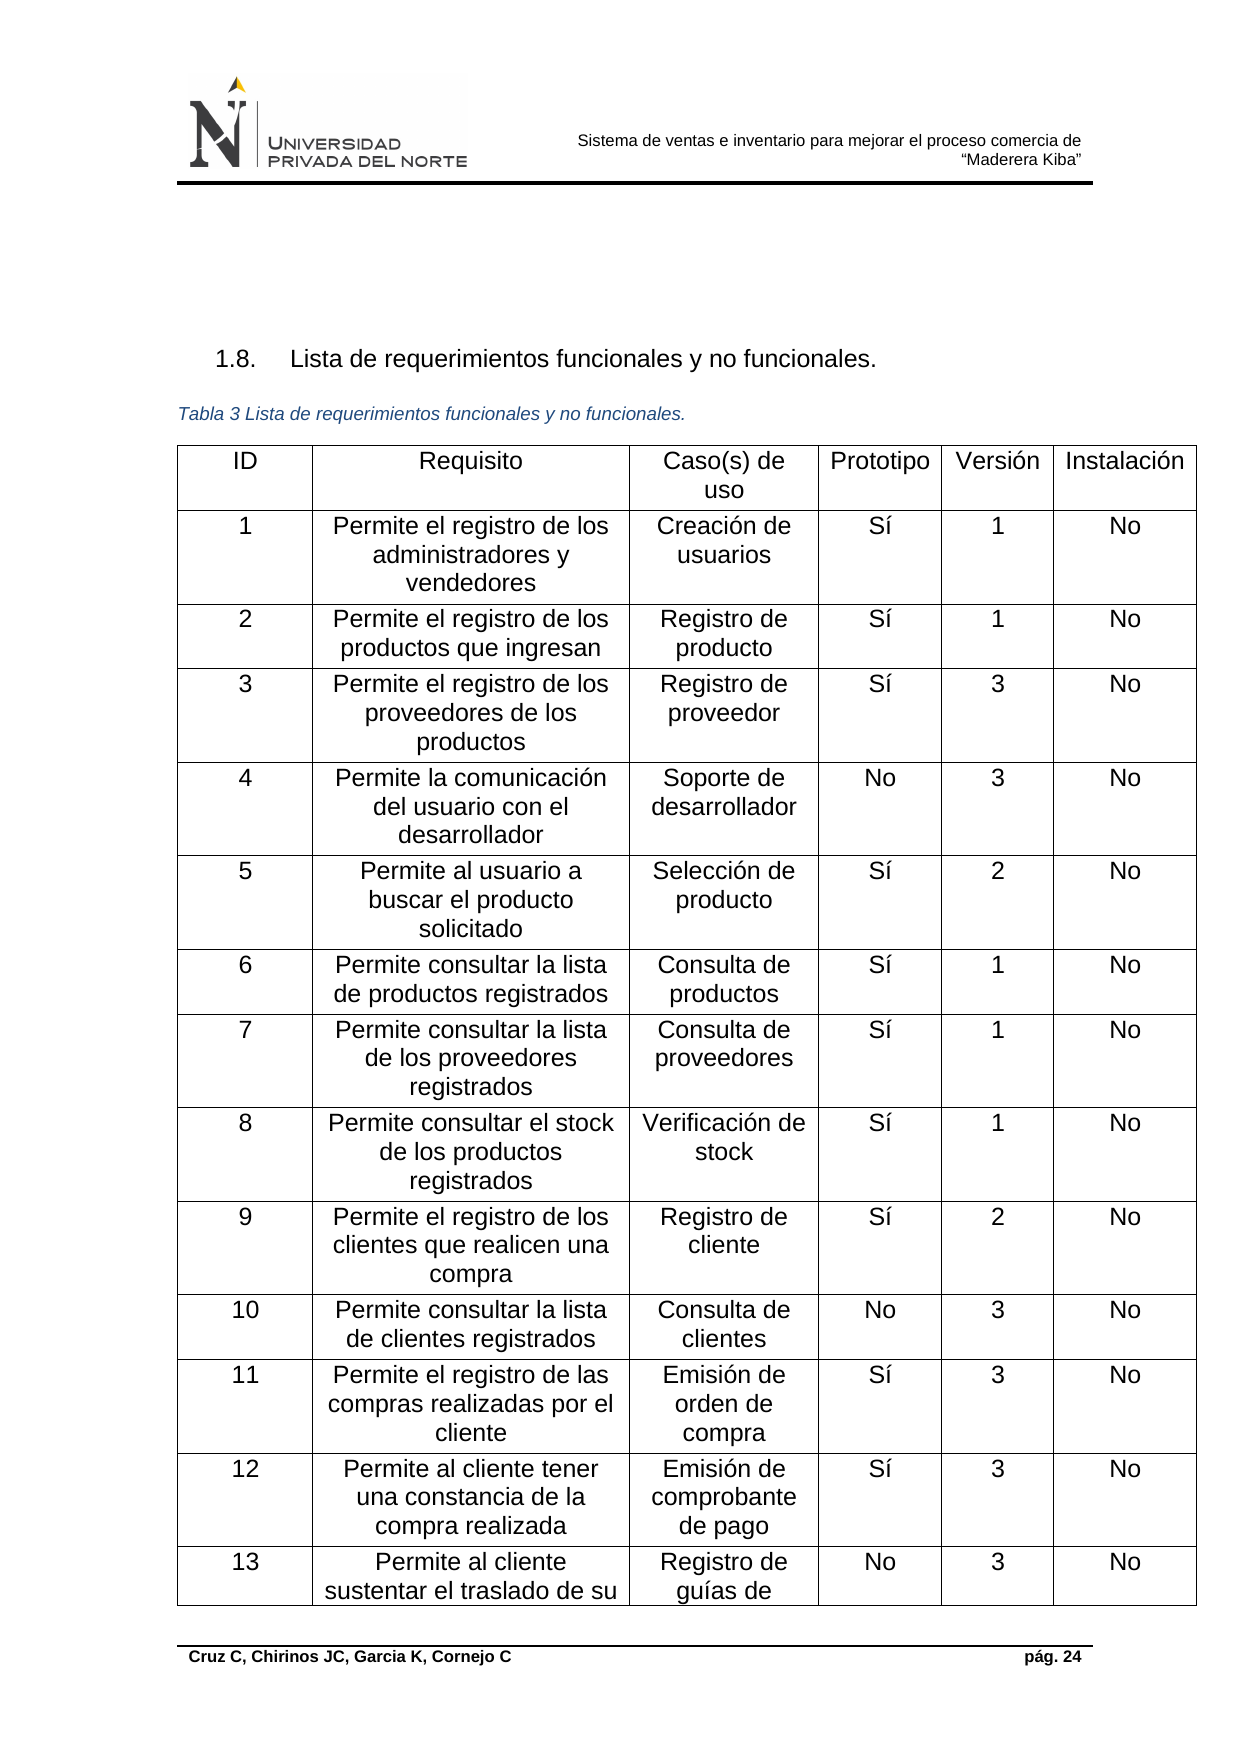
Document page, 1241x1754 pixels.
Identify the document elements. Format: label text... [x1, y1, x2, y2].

table_cell Permite el registro de los administradores y vendedores [313, 511, 629, 603]
table_cell 1 [942, 511, 1053, 603]
table_cell 11 [178, 1360, 312, 1453]
table_cell No [1054, 1202, 1196, 1294]
table_cell Permite al usuario a buscar el producto solicitado [313, 856, 629, 949]
table_cell 4 [178, 763, 312, 855]
table_cell 5 [178, 856, 312, 949]
list Lista de requerimientos funcionales y no funcionales. [215, 344, 1092, 372]
table_cell Verificación de stock [630, 1108, 818, 1201]
table_cell Permite la comunicación del usuario con el desarrollador [313, 763, 629, 855]
table_cell 13 [178, 1547, 312, 1605]
table_header Caso(s) de uso [630, 446, 818, 510]
table_cell Consulta de clientes [630, 1295, 818, 1359]
table_cell Permite el registro de los proveedores de los productos [313, 669, 629, 762]
table_cell Sí [819, 1015, 941, 1107]
table_cell Sí [819, 605, 941, 668]
table_cell 2 [942, 1202, 1053, 1294]
table_cell Permite el registro de los productos que ingresan [313, 605, 629, 668]
table_cell Sí [819, 856, 941, 949]
table_cell No [819, 763, 941, 855]
table_cell No [1054, 1295, 1196, 1359]
table_cell No [1054, 950, 1196, 1014]
table_cell 12 [178, 1454, 312, 1546]
table_cell No [1054, 856, 1196, 949]
table_cell No [1054, 669, 1196, 762]
table_cell No [1054, 1360, 1196, 1453]
table_header Prototipo [819, 446, 941, 510]
table_cell Permite consultar el stock de los productos registrados [313, 1108, 629, 1201]
table_cell Permite consultar la lista de los proveedores registrados [313, 1015, 629, 1107]
table_cell No [1054, 763, 1196, 855]
table_cell 1 [942, 605, 1053, 668]
table_cell 3 [942, 1295, 1053, 1359]
table_cell 1 [942, 1108, 1053, 1201]
table_cell 1 [942, 950, 1053, 1014]
table_cell 2 [178, 605, 312, 668]
table_header Instalación [1054, 446, 1196, 510]
table_cell No [1054, 605, 1196, 668]
table_cell 3 [942, 1454, 1053, 1546]
table_cell Sí [819, 1108, 941, 1201]
table_cell Permite el registro de las compras realizadas por el cliente [313, 1360, 629, 1453]
table_cell 3 [178, 669, 312, 762]
table_cell No [1054, 1454, 1196, 1546]
table_cell Permite al cliente tener una constancia de la compra realizada [313, 1454, 629, 1546]
table_cell 8 [178, 1108, 312, 1201]
picture [188, 73, 469, 169]
table_cell Sí [819, 950, 941, 1014]
table_cell Soporte de desarrollador [630, 763, 818, 855]
table_cell Permite el registro de los clientes que realicen una compra [313, 1202, 629, 1294]
table_cell Sí [819, 1202, 941, 1294]
table_cell No [819, 1547, 941, 1605]
table_cell Sí [819, 511, 941, 603]
table_cell 3 [942, 669, 1053, 762]
table_cell 1 [942, 1015, 1053, 1107]
table_cell 10 [178, 1295, 312, 1359]
table_header ID [178, 446, 312, 510]
table_cell No [1054, 1547, 1196, 1605]
table_cell Registro de proveedor [630, 669, 818, 762]
table_cell Permite al cliente sustentar el traslado de su compra [313, 1547, 629, 1605]
table_cell Emisión de comprobante de pago [630, 1454, 818, 1546]
table_cell Permite consultar la lista de clientes registrados [313, 1295, 629, 1359]
table_cell 3 [942, 1360, 1053, 1453]
table_cell 9 [178, 1202, 312, 1294]
table_cell No [1054, 511, 1196, 603]
table_cell Sí [819, 669, 941, 762]
table_cell Registro de guías de remisión [630, 1547, 818, 1605]
table_cell 3 [942, 1547, 1053, 1605]
table_cell 6 [178, 950, 312, 1014]
table_cell Consulta de proveedores [630, 1015, 818, 1107]
table_cell Emisión de orden de compra [630, 1360, 818, 1453]
table_cell No [819, 1295, 941, 1359]
table_cell 1 [178, 511, 312, 603]
table_cell Consulta de productos [630, 950, 818, 1014]
table_header Requisito [313, 446, 629, 510]
table_cell No [1054, 1108, 1196, 1201]
table_cell 2 [942, 856, 1053, 949]
table_cell Registro de cliente [630, 1202, 818, 1294]
table_cell No [1054, 1015, 1196, 1107]
table_cell 3 [942, 763, 1053, 855]
table_cell Sí [819, 1360, 941, 1453]
table_cell Sí [819, 1454, 941, 1546]
table_cell 7 [178, 1015, 312, 1107]
table_cell Selección de producto [630, 856, 818, 949]
table_cell Permite consultar la lista de productos registrados [313, 950, 629, 1014]
table_cell Registro de producto [630, 605, 818, 668]
table_header Versión [942, 446, 1053, 510]
table_cell Creación de usuarios [630, 511, 818, 603]
